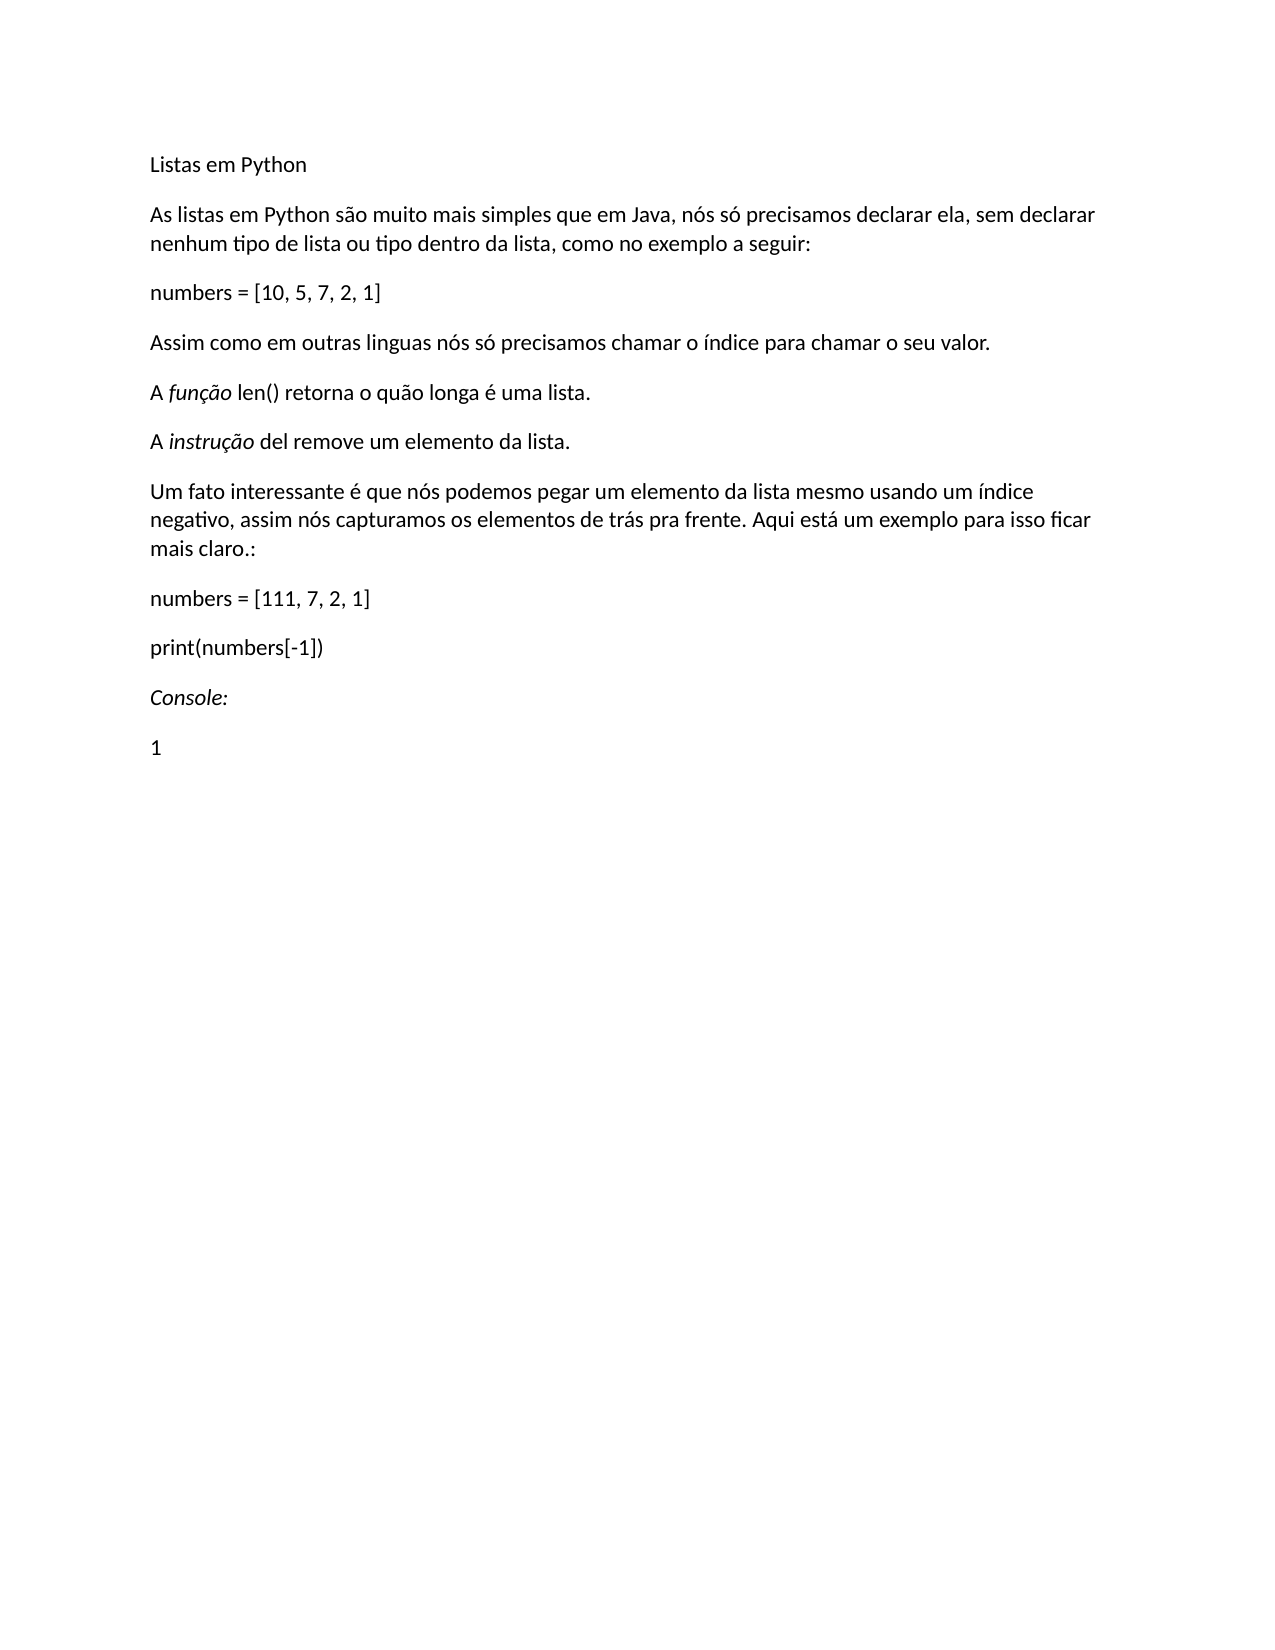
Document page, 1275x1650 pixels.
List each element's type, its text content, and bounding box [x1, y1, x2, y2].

text print(numbers[-1]) [150, 633, 1125, 662]
text Console: [150, 682, 1125, 711]
text numbers = [111, 7, 2, 1] [150, 583, 1125, 612]
text Assim como em outras linguas nós só precisamos chamar o índice para chamar o seu valor. [150, 327, 1125, 356]
text 1 [150, 732, 1125, 761]
text numbers = [10, 5, 7, 2, 1] [150, 278, 1125, 307]
text A função len() retorna o quão longa é uma lista. [150, 377, 1125, 406]
text A instrução del remove um elemento da lista. [150, 427, 1125, 455]
text Um fato interessante é que nós podemos pegar um elemento da lista mesmo usando um índice negativo, assim nós capturamos os elementos de trás pra frente. Aqui está um exemplo para isso ficar mais claro.: [150, 476, 1125, 562]
text As listas em Python são muito mais simples que em Java, nós só precisamos declarar ela, sem declarar nenhum tipo de lista ou tipo dentro da lista, como no exemplo a seguir: [150, 199, 1125, 257]
text Listas em Python [150, 150, 1125, 179]
